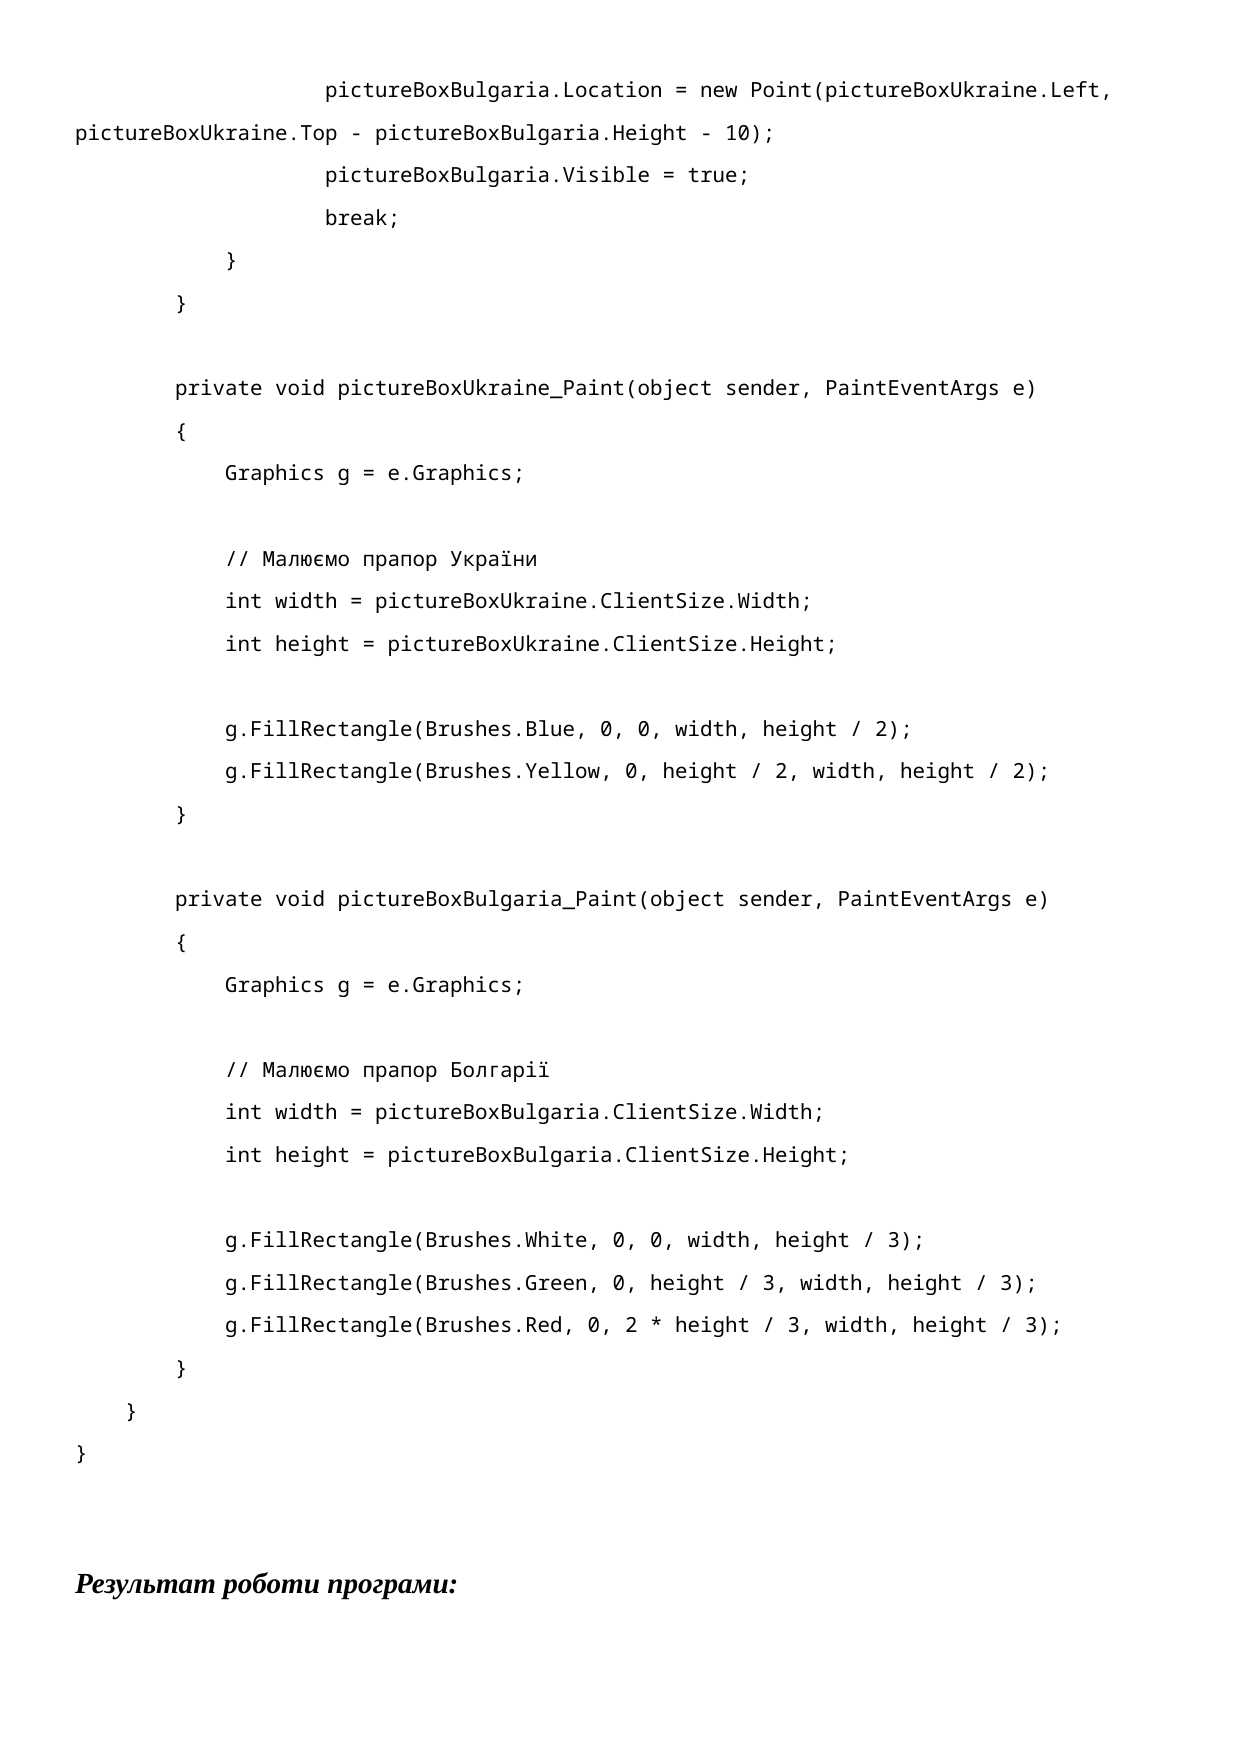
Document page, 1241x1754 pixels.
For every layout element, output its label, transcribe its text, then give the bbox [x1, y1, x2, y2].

text } [75, 1438, 1165, 1467]
text pictureBoxBulgaria.Location = new Point(pictureBoxUkraine.Left, pictureBoxUkraine.Top - pictureBoxBulgaria.Height - 10); [75, 75, 1165, 146]
text } [75, 1396, 1165, 1424]
text break; [75, 203, 1165, 231]
text pictureBoxBulgaria.Visible = true; [75, 160, 1165, 189]
text g.FillRectangle(Brushes.Yellow, 0, height / 2, width, height / 2); [75, 757, 1165, 785]
text } [75, 288, 1165, 316]
text // Малюємо прапор України [75, 544, 1165, 572]
text int height = pictureBoxUkraine.ClientSize.Height; [75, 629, 1165, 657]
text private void pictureBoxBulgaria_Paint(object sender, PaintEventArgs e) [75, 884, 1165, 913]
text } [75, 245, 1165, 274]
text Результат роботи програми: [75, 1566, 1165, 1600]
text } [75, 1353, 1165, 1382]
text g.FillRectangle(Brushes.White, 0, 0, width, height / 3); [75, 1225, 1165, 1254]
text } [75, 799, 1165, 828]
text int width = pictureBoxUkraine.ClientSize.Width; [75, 586, 1165, 615]
text Graphics g = e.Graphics; [75, 458, 1165, 487]
text int height = pictureBoxBulgaria.ClientSize.Height; [75, 1140, 1165, 1168]
text { [75, 927, 1165, 956]
text { [75, 416, 1165, 444]
text g.FillRectangle(Brushes.Blue, 0, 0, width, height / 2); [75, 714, 1165, 742]
text g.FillRectangle(Brushes.Green, 0, height / 3, width, height / 3); [75, 1268, 1165, 1296]
text private void pictureBoxUkraine_Paint(object sender, PaintEventArgs e) [75, 373, 1165, 402]
text Graphics g = e.Graphics; [75, 970, 1165, 998]
text int width = pictureBoxBulgaria.ClientSize.Width; [75, 1097, 1165, 1126]
text g.FillRectangle(Brushes.Red, 0, 2 * height / 3, width, height / 3); [75, 1311, 1165, 1339]
text // Малюємо прапор Болгарії [75, 1055, 1165, 1083]
